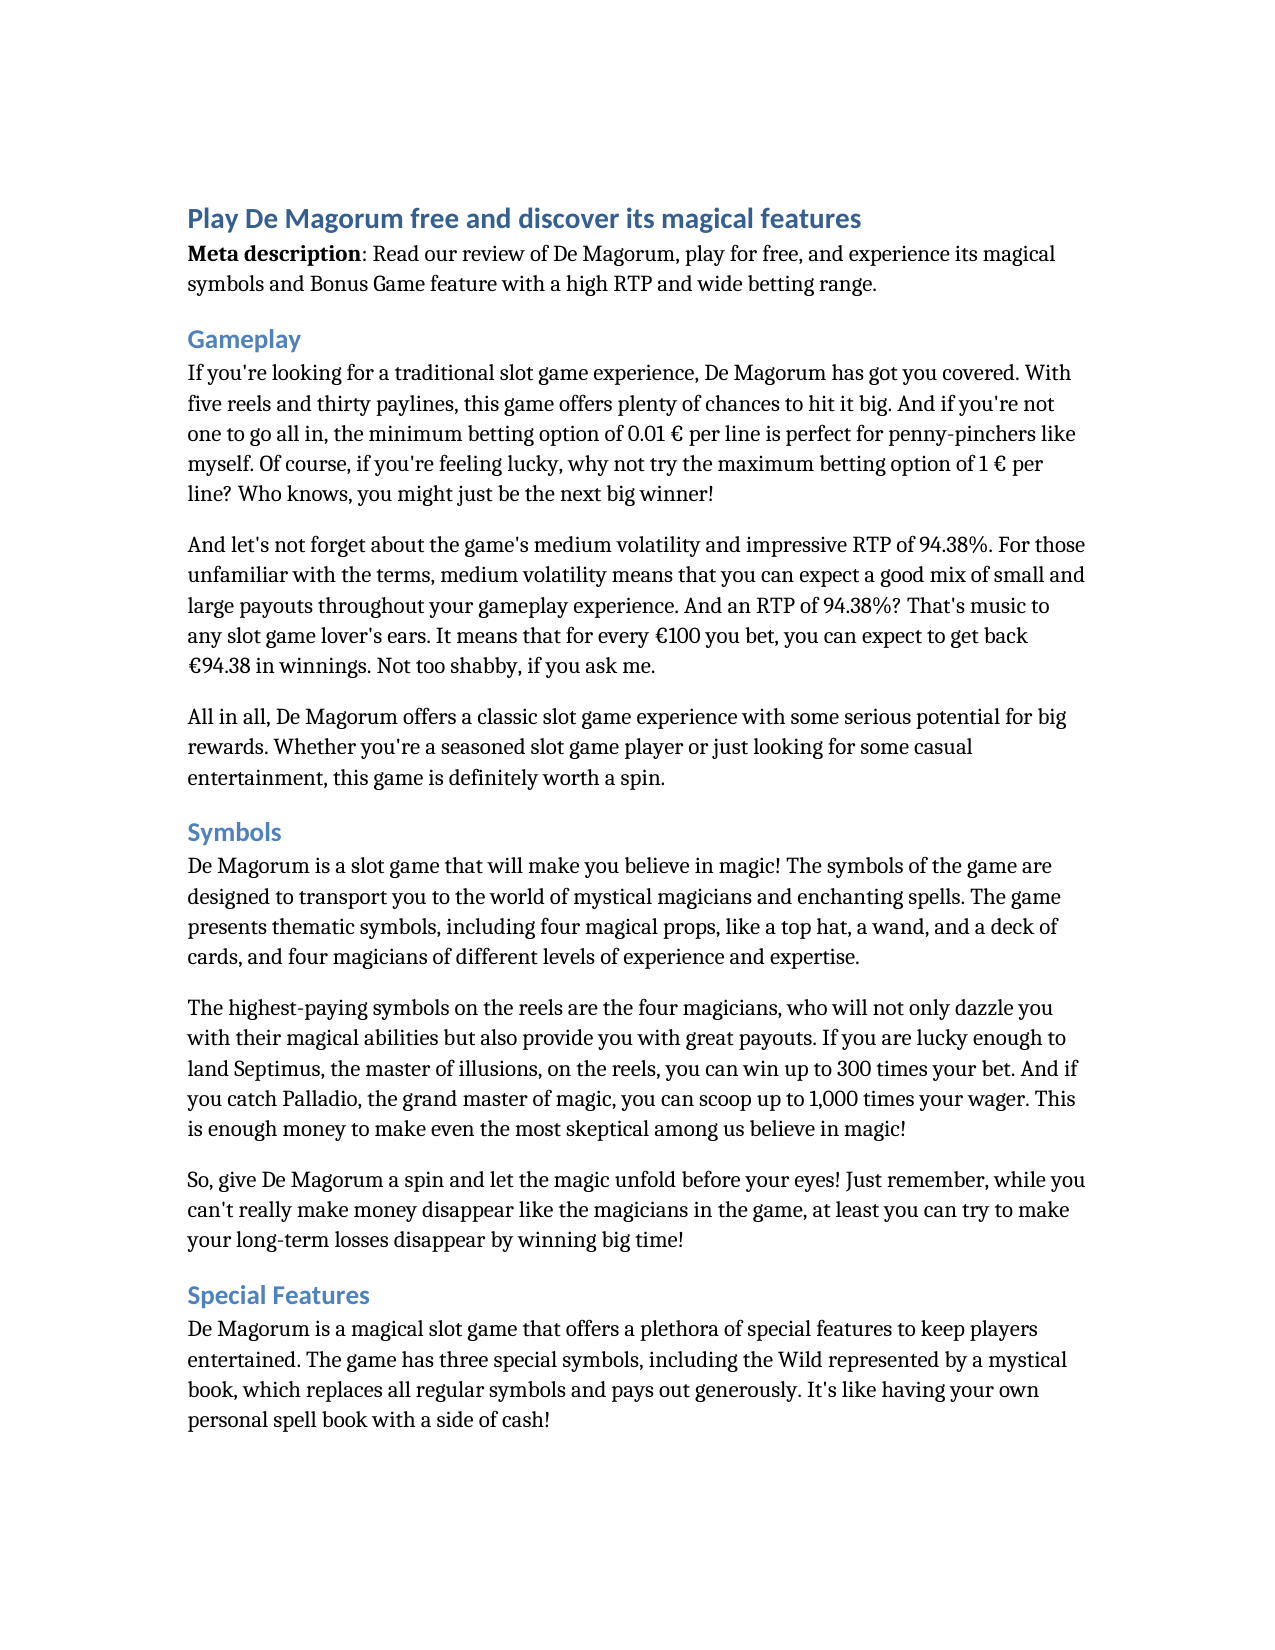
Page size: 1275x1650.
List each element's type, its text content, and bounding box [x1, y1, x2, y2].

text Meta description: Read our review of De Magorum, play for free, and experience its magical symbols and Bonus Game feature with a high RTP and wide betting range. [187, 241, 1087, 297]
subtitle Special Features [187, 1278, 1087, 1311]
text The highest-paying symbols on the reels are the four magicians, who will not only dazzle you with their magical abilities but also provide you with great payouts. If you are lucky enough to land Septimus, the master of illusions, on the reels, you can win up to 300 times your bet. And if you catch Palladio, the grand master of magic, you can scoop up to 1,000 times your wager. This is enough money to make even the most skeptical among us believe in magic! [187, 995, 1087, 1142]
text So, give De Magorum a spin and let the magic unfold before your eyes! Just remember, while you can't really make money disappear like the magicians in the game, at least you can try to make your long-term losses disappear by winning big time! [187, 1167, 1087, 1253]
text De Magorum is a slot game that will make you believe in magic! The symbols of the game are designed to transport you to the world of mystical magicians and enchanting spells. The game presents thematic symbols, including four magical props, like a top hat, a wand, and a deck of cards, and four magicians of different levels of experience and expertise. [187, 853, 1087, 970]
text De Magorum is a magical slot game that offers a plethora of special features to keep players entertained. The game has three special symbols, including the Wild represented by a mystical book, which replaces all regular symbols and pays out generously. It's like having your own personal spell book with a side of cash! [187, 1316, 1087, 1433]
subtitle Gameplay [187, 322, 1087, 355]
subtitle Play De Magorum free and discover its magical features [187, 200, 1087, 236]
text And let's not forget about the game's medium volatility and impressive RTP of 94.38%. For those unfamiliar with the terms, medium volatility means that you can expect a good mix of small and large payouts throughout your gameplay experience. And an RTP of 94.38%? That's music to any slot game lover's ears. It means that for every €100 you bet, you can expect to get back €94.38 in winnings. Not too shabby, if you ask me. [187, 532, 1087, 679]
text If you're looking for a traditional slot game experience, De Magorum has got you covered. With five reels and thirty paylines, this game offers plenty of chances to hit it big. And if you're not one to go all in, the minimum betting option of 0.01 € per line is perfect for penny-pinchers like myself. Of course, if you're feeling lucky, why not try the maximum betting option of 1 € per line? Who knows, you might just be the next big winner! [187, 360, 1087, 507]
text All in all, De Magorum offers a classic slot game experience with some serious potential for big rewards. Whether you're a seasoned slot game player or just looking for some casual entertainment, this game is definitely worth a spin. [187, 704, 1087, 791]
subtitle Symbols [187, 815, 1087, 848]
